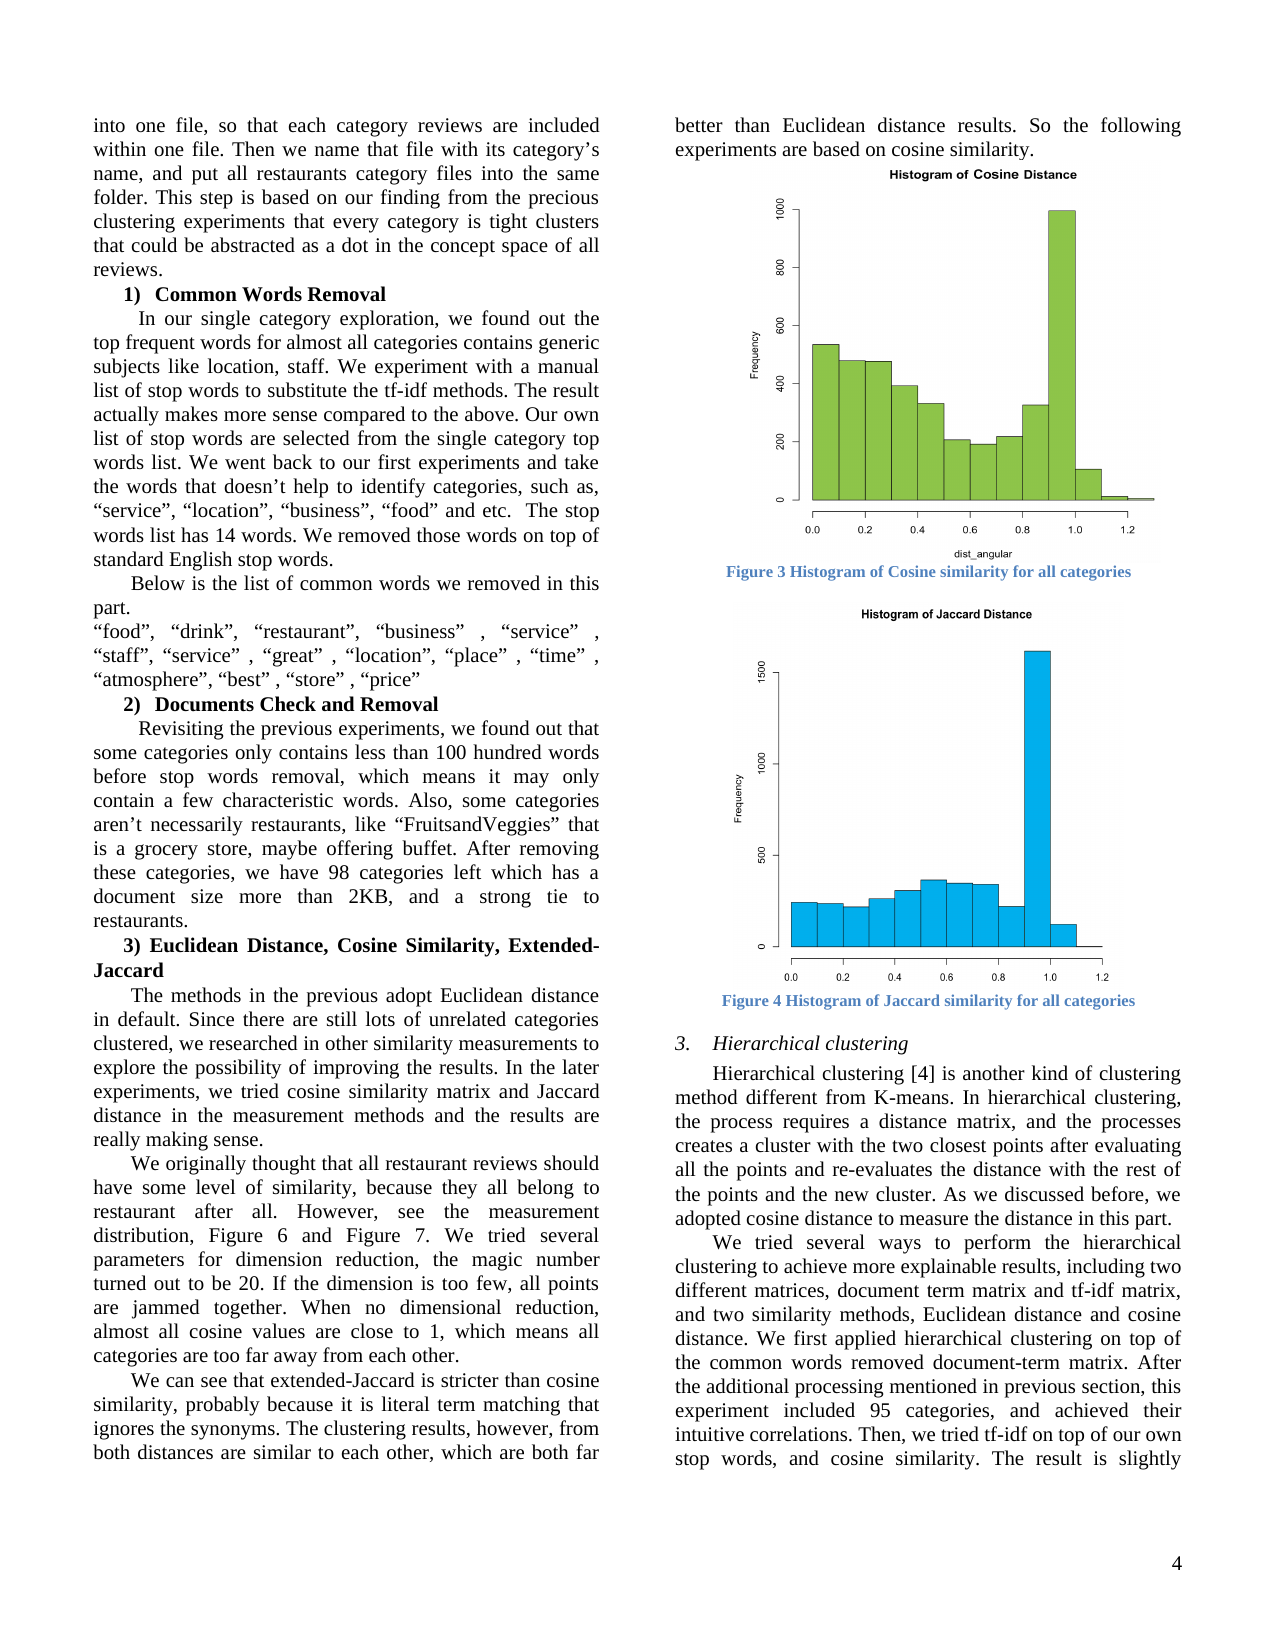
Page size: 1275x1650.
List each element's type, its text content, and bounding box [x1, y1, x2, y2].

text Figure 3 Histogram of Cosine similarity for all categories [675, 562, 1182, 581]
text We originally thought that all restaurant reviews should have some level of similarity, because they all belong to restaurant after all. However, see the measurement distribution, Figure 6 and Figure 7. We tried several parameters for dimension reduction, the magic number turned out to be 20. If the dimension is too few, all points are jammed together. When no dimensional reduction, almost all cosine values are close to 1, which means all categories are too far away from each other. [93, 1151, 600, 1367]
picture [733, 602, 1124, 991]
subtitle Euclidean Distance, Cosine Similarity, Extended-Jaccard [93, 932, 600, 982]
text We can see that extended-Jaccard is stricter than cosine similarity, probably because it is literal term matching that ignores the synonyms. The clustering results, however, from both distances are similar to each other, which are both far better than Euclidean distance results. So the following experiments are based on cosine similarity. [93, 1367, 600, 1464]
text “food”, “drink”, “restaurant”, “business” , “service” , “staff”, “service” , “great” , “location”, “place” , “time” , “atmosphere”, “best” , “store” , “price” [93, 619, 600, 691]
text Below is the list of common words we removed in this part. [93, 571, 600, 619]
text Revisiting the previous experiments, we found out that some categories only contains less than 100 hundred words before stop words removal, which means it may only contain a few characteristic words. Also, some categories aren’t necessarily restaurants, like “FruitsandVeggies” that is a grocery store, maybe offering buffet. After removing these categories, we have 98 categories left which has a document size more than 2KB, and a strong tie to restaurants. [93, 716, 600, 932]
picture [750, 160, 1161, 563]
subtitle Common Words Removal [93, 281, 600, 306]
subtitle Documents Check and Removal [93, 691, 600, 716]
text We can see that extended-Jaccard is stricter than cosine similarity, probably because it is literal term matching that ignores the synonyms. The clustering results, however, from both distances are similar to each other, which are both far better than Euclidean distance results. So the following experiments are based on cosine similarity. [675, 112, 1182, 161]
text Figure 4 Histogram of Jaccard similarity for all categories [675, 991, 1182, 1010]
text The methods in the previous adopt Euclidean distance in default. Since there are still lots of unrelated categories clustered, we researched in other similarity measurements to explore the possibility of improving the results. In the later experiments, we tried cosine similarity matrix and Jaccard distance in the measurement methods and the results are really making sense. [93, 982, 600, 1151]
subtitle Hierarchical clustering [675, 1031, 1182, 1055]
text In our single category exploration, we found out the top frequent words for almost all categories contains generic subjects like location, staff. We experiment with a manual list of stop words to substitute the tf-idf methods. The result actually makes more sense compared to the above. Our own list of stop words are selected from the single category top words list. We went back to our first experiments and take the words that doesn’t help to identify categories, such as, “service”, “location”, “business”, “food” and etc. The stop words list has 14 words. We removed those words on top of standard English stop words. [93, 306, 600, 571]
text Hierarchical clustering [4] is another kind of clustering method different from K-means. In hierarchical clustering, the process requires a distance matrix, and the processes creates a cluster with the two closest points after evaluating all the points and re-evaluates the distance with the rest of the points and the new cluster. As we discussed before, we adopted cosine distance to measure the distance in this part. [675, 1061, 1182, 1229]
